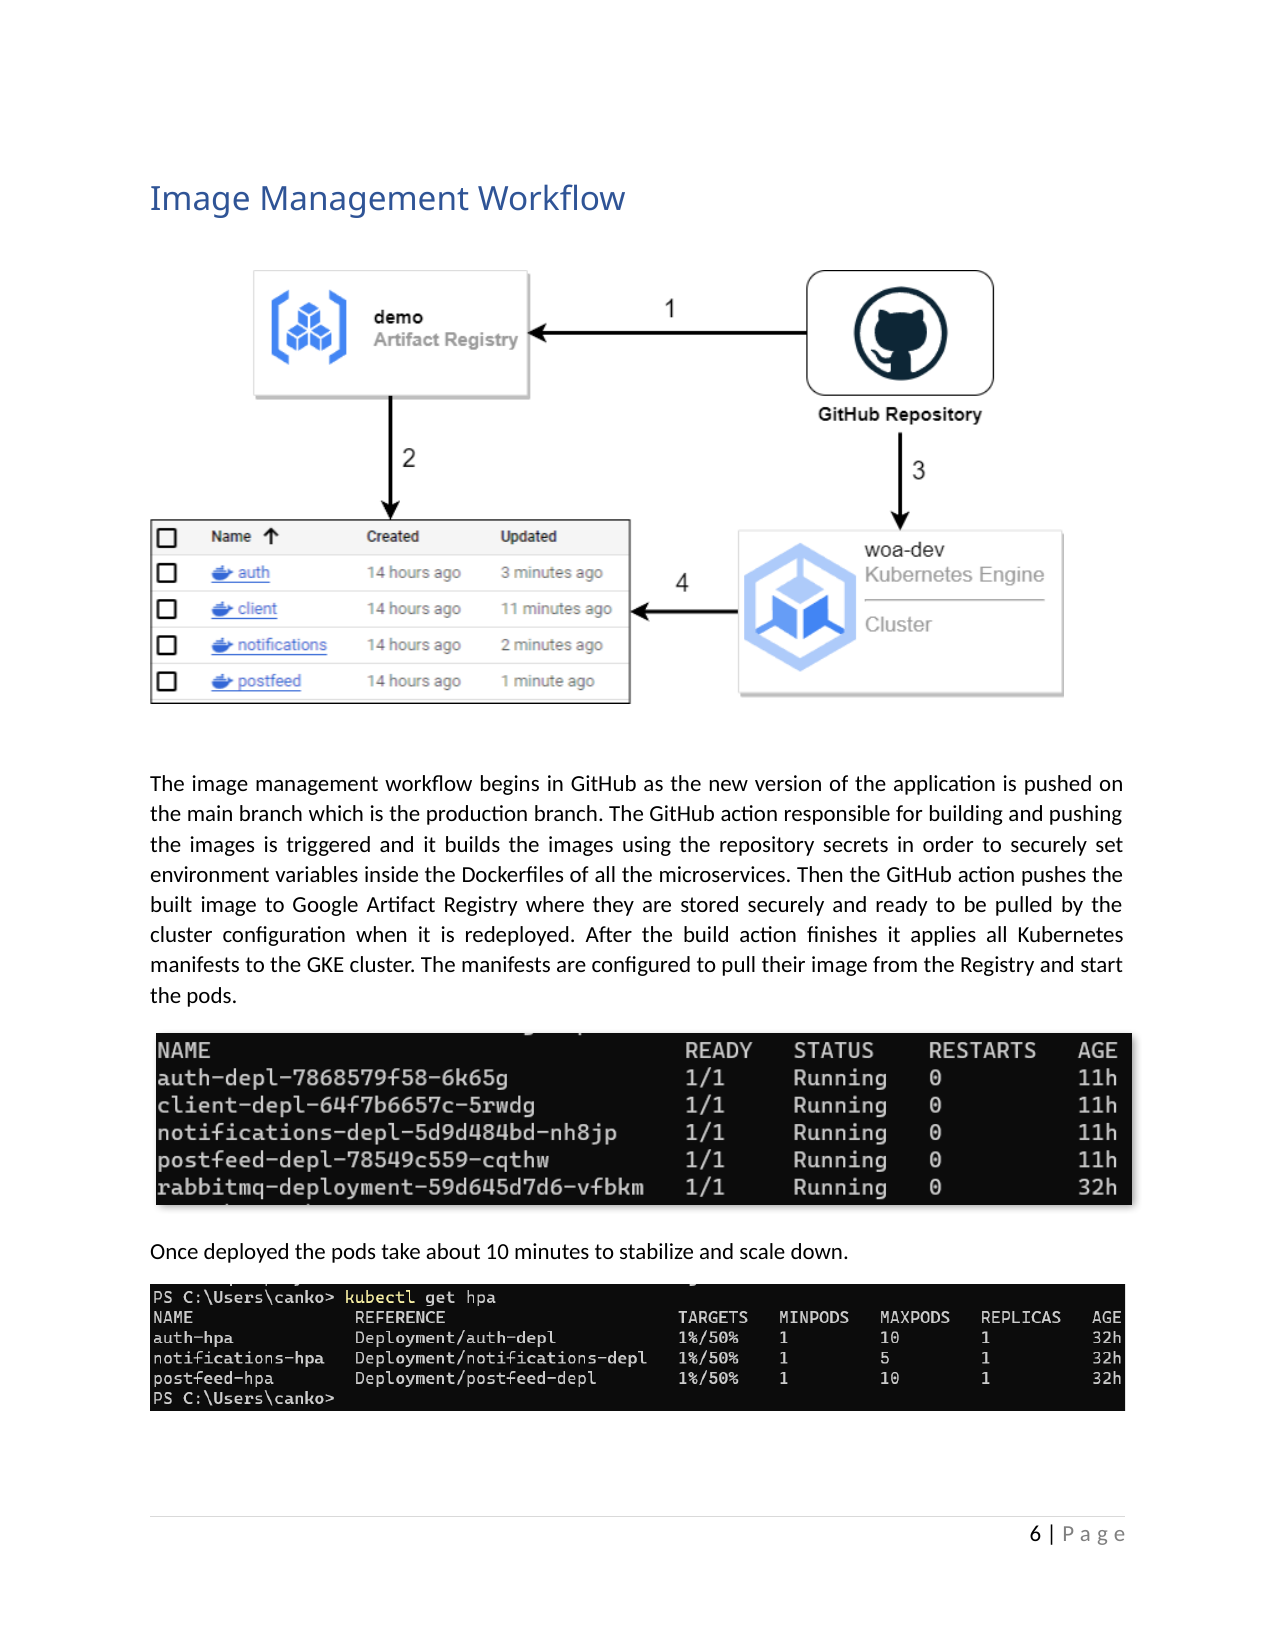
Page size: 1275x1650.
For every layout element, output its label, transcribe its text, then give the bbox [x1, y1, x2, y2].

picture [156, 1033, 1132, 1205]
text Once deployed the pods take about 10 minutes to stabilize and scale down. [150, 1237, 1125, 1265]
picture [150, 1284, 1125, 1411]
subtitle Image Management Workflow [150, 175, 1125, 220]
picture [150, 270, 1064, 704]
text The image management workflow begins in GitHub as the new version of the application is pushed on the main branch which is the production branch. The GitHub action responsible for building and pushing the images is triggered and it builds the images using the repository secrets in order to securely set environment variables inside the Dockerfiles of all the microservices. Then the GitHub action pushes the built image to Google Artifact Registry where they are stored securely and ready to be pulled by the cluster configuration when it is redeployed. After the build action finishes it applies all Kubernetes manifests to the GKE cluster. The manifests are configured to pull their image from the Registry and start the pods. [150, 769, 1125, 1009]
